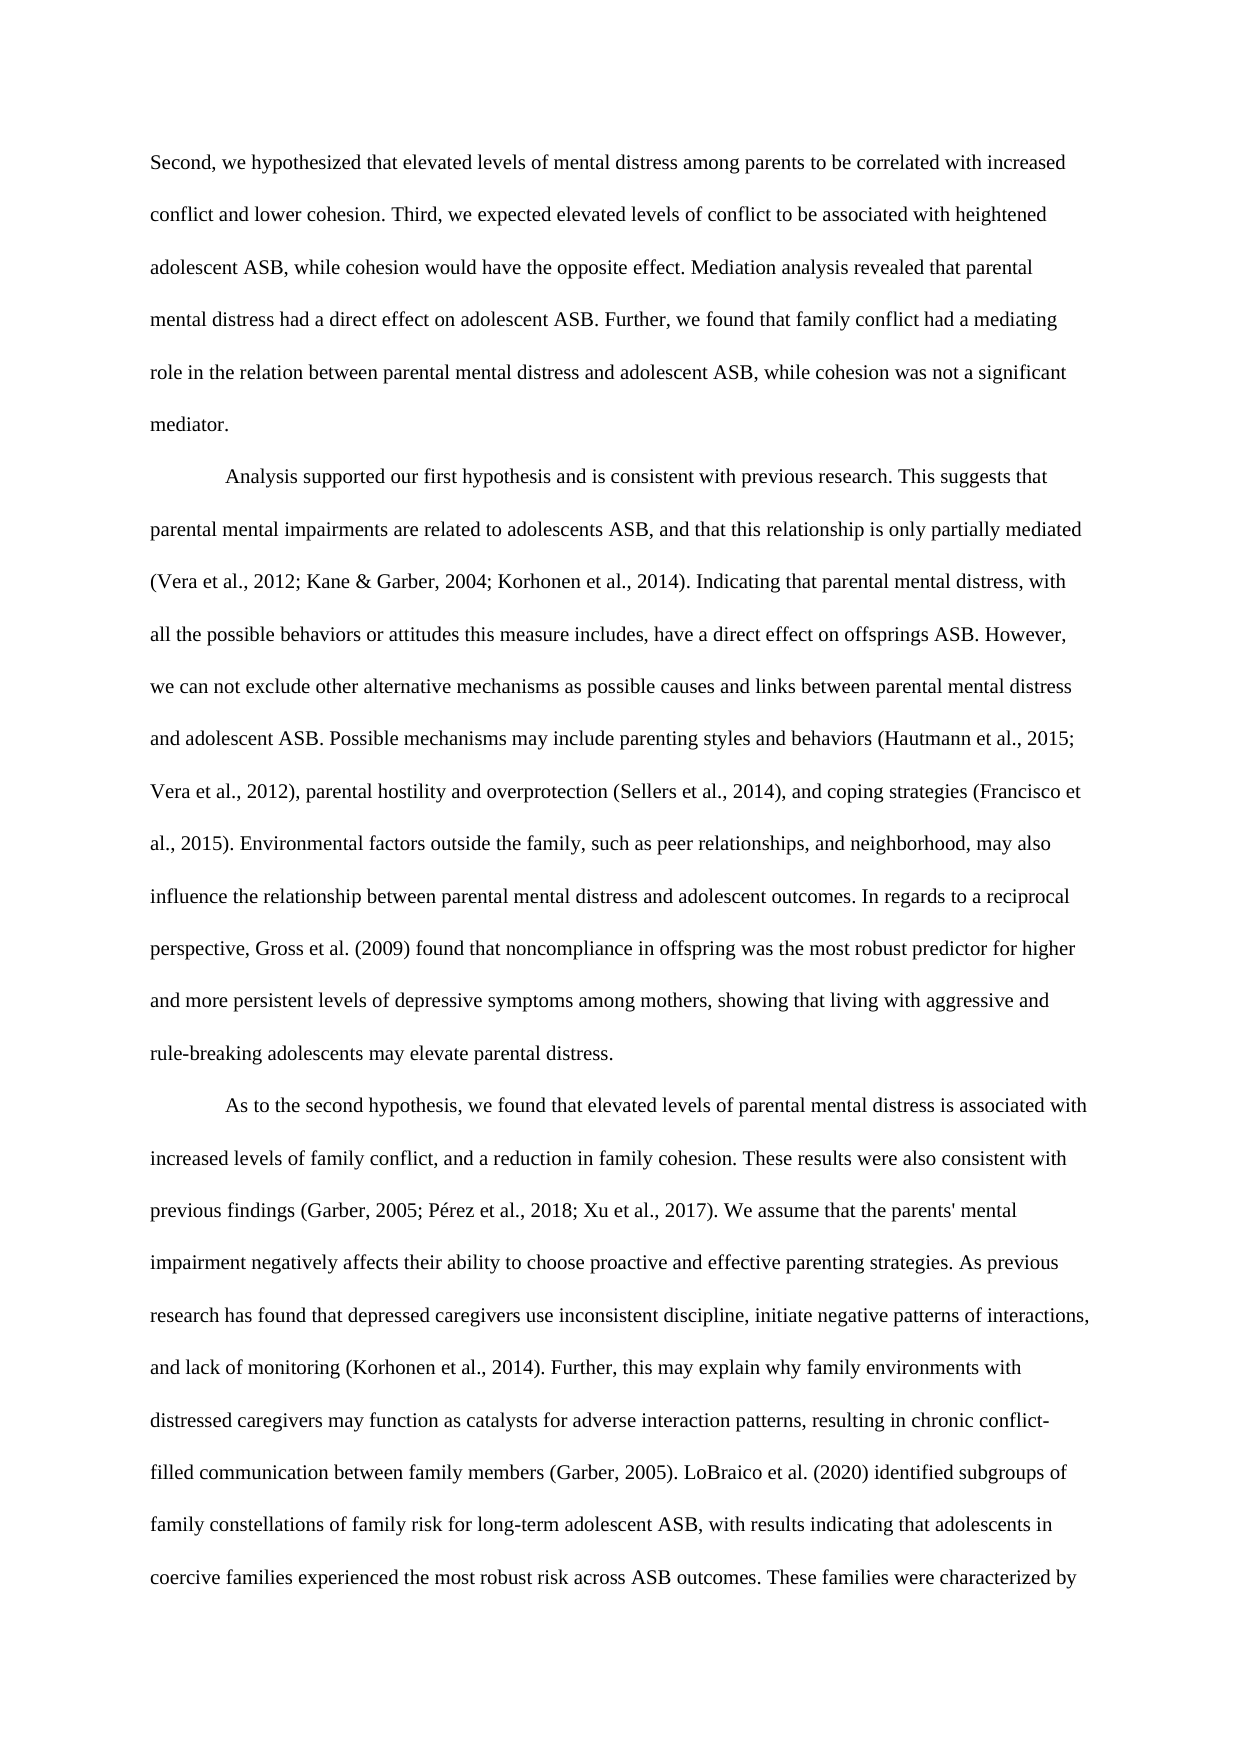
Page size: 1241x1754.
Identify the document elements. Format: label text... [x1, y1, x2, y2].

text Analysis supported our first hypothesis and is consistent with previous research. This suggests that parental mental impairments are related to adolescents ASB, and that this relationship is only partially mediated (Vera et al., 2012; Kane & Garber, 2004; Korhonen et al., 2014). Indicating that parental mental distress, with all the possible behaviors or attitudes this measure includes, have a direct effect on offsprings ASB. However, we can not exclude other alternative mechanisms as possible causes and links between parental mental distress and adolescent ASB. Possible mechanisms may include parenting styles and behaviors (Hautmann et al., 2015; Vera et al., 2012), parental hostility and overprotection (Sellers et al., 2014), and coping strategies (Francisco et al., 2015). Environmental factors outside the family, such as peer relationships, and neighborhood, may also influence the relationship between parental mental distress and adolescent outcomes. In regards to a reciprocal perspective, Gross et al. (2009) found that noncompliance in offspring was the most robust predictor for higher and more persistent levels of depressive symptoms among mothers, showing that living with aggressive and rule-breaking adolescents may elevate parental distress. [150, 464, 1090, 1065]
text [150, 1093, 1090, 1589]
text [150, 150, 1090, 436]
